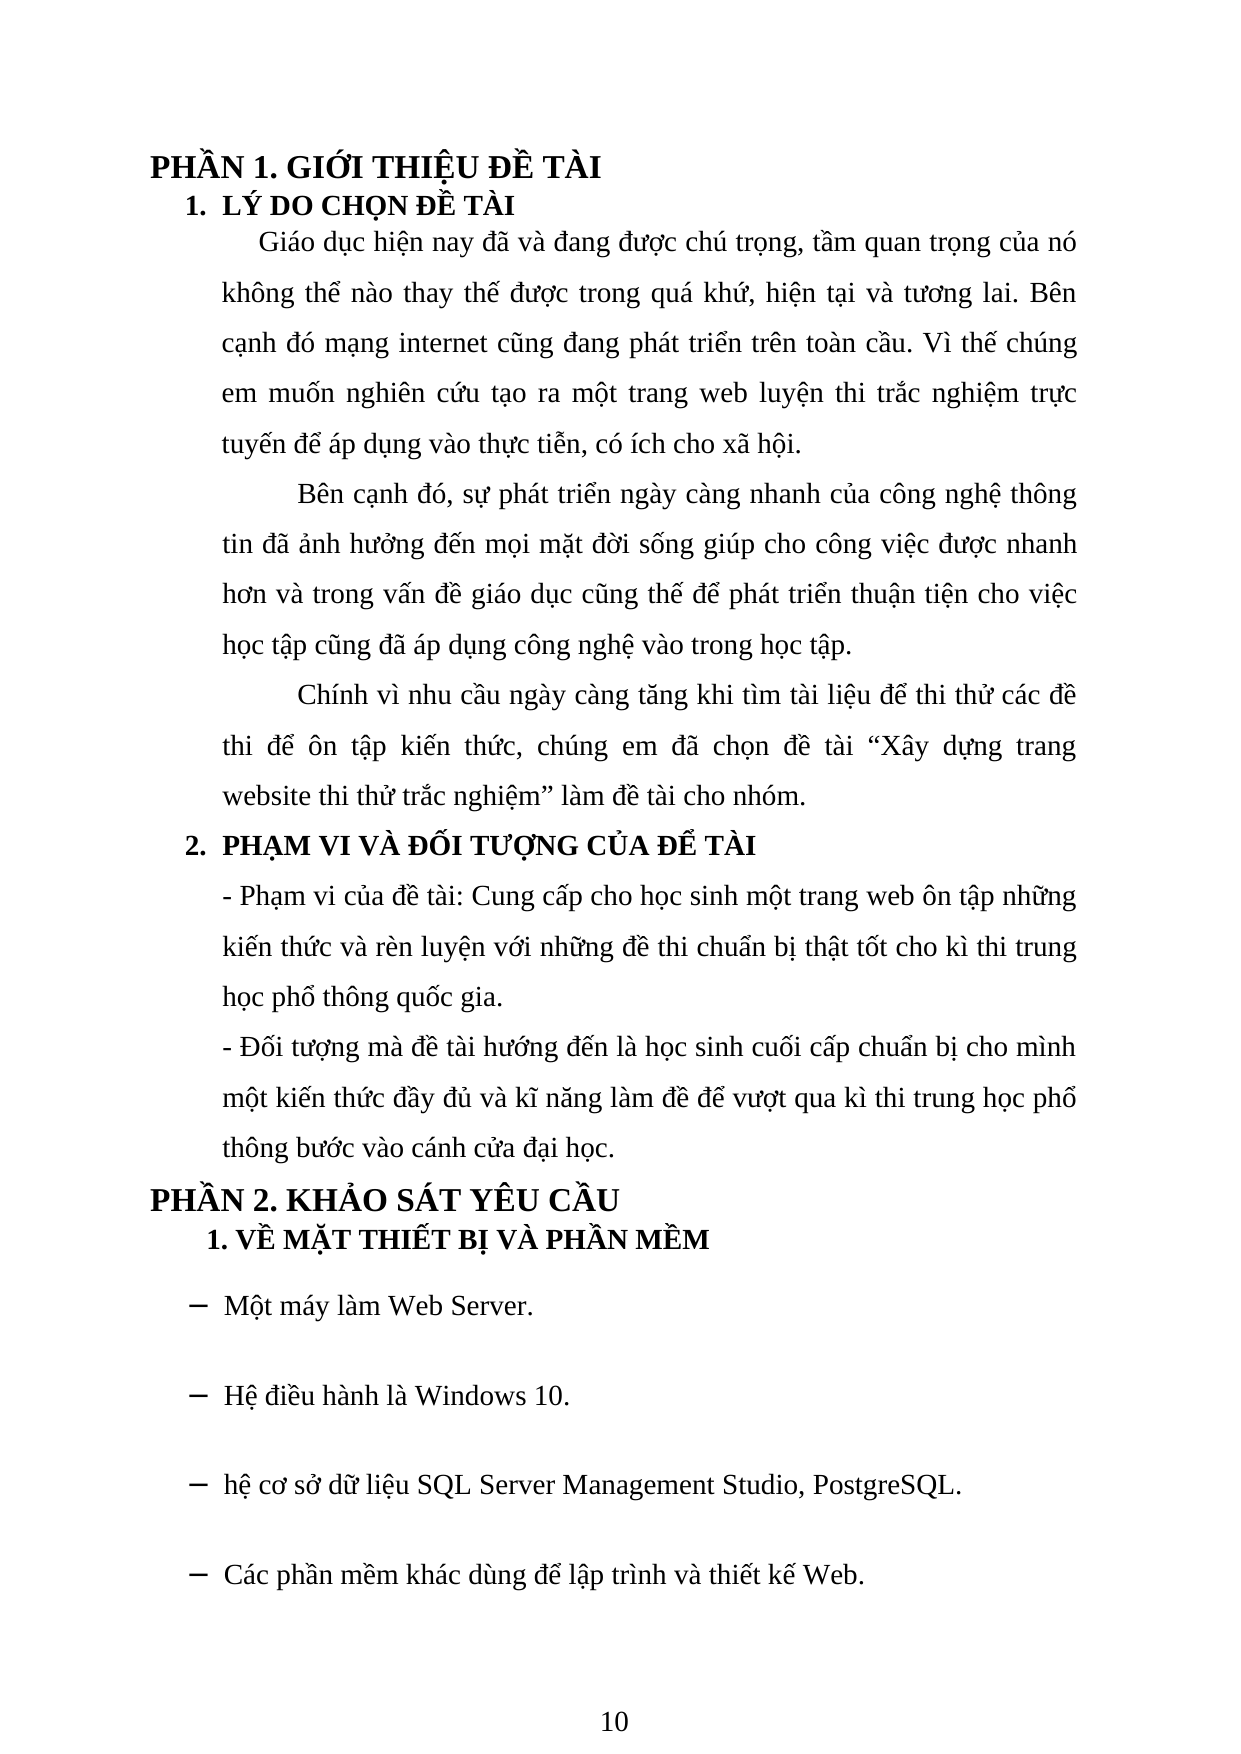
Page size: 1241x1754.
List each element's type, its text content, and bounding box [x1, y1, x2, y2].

text 1. VỀ MẶT THIẾT BỊ VÀ PHẦN MỀM [148, 1222, 1078, 1255]
list Các phần mềm khác dùng để lập trình và thiết kế Web. [186, 1541, 1078, 1601]
list LÝ DO CHỌN ĐỀ TÀI [184, 188, 1078, 222]
list hệ cơ sở dữ liệu SQL Server Management Studio, PostgreSQL. [186, 1451, 1078, 1511]
text Giáo dục hiện nay đã và đang được chú trọng, tầm quan trọng của nó không thể nào thay thế được trong quá khứ, hiện tại và tương lai. Bên cạnh đó mạng internet cũng đang phát triển trên toàn cầu. Vì thế chúng em muốn nghiên cứu tạo ra một trang web luyện thi trắc nghiệm trực tuyến để áp dụng vào thực tiễn, có ích cho xã hội. [221, 224, 1078, 459]
list PHẠM VI VÀ ĐỐI TƯỢNG CỦA ĐỂ TÀI [184, 828, 1078, 862]
list Hệ điều hành là Windows 10. [186, 1362, 1078, 1422]
text Bên cạnh đó, sự phát triển ngày càng nhanh của công nghệ thông tin đã ảnh hưởng đến mọi mặt đời sống giúp cho công việc được nhanh hơn và trong vấn đề giáo dục cũng thế để phát triển thuận tiện cho việc học tập cũng đã áp dụng công nghệ vào trong học tập. [222, 476, 1078, 661]
text - Phạm vi của đề tài: Cung cấp cho học sinh một trang web ôn tập những kiến thức và rèn luyện với những đề thi chuẩn bị thật tốt cho kì thi trung học phổ thông quốc gia. [222, 878, 1078, 1013]
text Chính vì nhu cầu ngày càng tăng khi tìm tài liệu để thi thử các đề thi để ôn tập kiến thức, chúng em đã chọn đề tài “Xây dựng trang website thi thử trắc nghiệm” làm đề tài cho nhóm. [222, 677, 1078, 811]
text - Đối tượng mà đề tài hướng đến là học sinh cuối cấp chuẩn bị cho mình một kiến thức đầy đủ và kĩ năng làm đề để vượt qua kì thi trung học phổ thông bước vào cánh cửa đại học. [222, 1029, 1078, 1164]
list Một máy làm Web Server. [186, 1272, 1078, 1332]
text PHẦN 1. GIỚI THIỆU ĐỀ TÀI [148, 147, 1108, 185]
text PHẦN 2. KHẢO SÁT YÊU CẦU [148, 1180, 1078, 1219]
